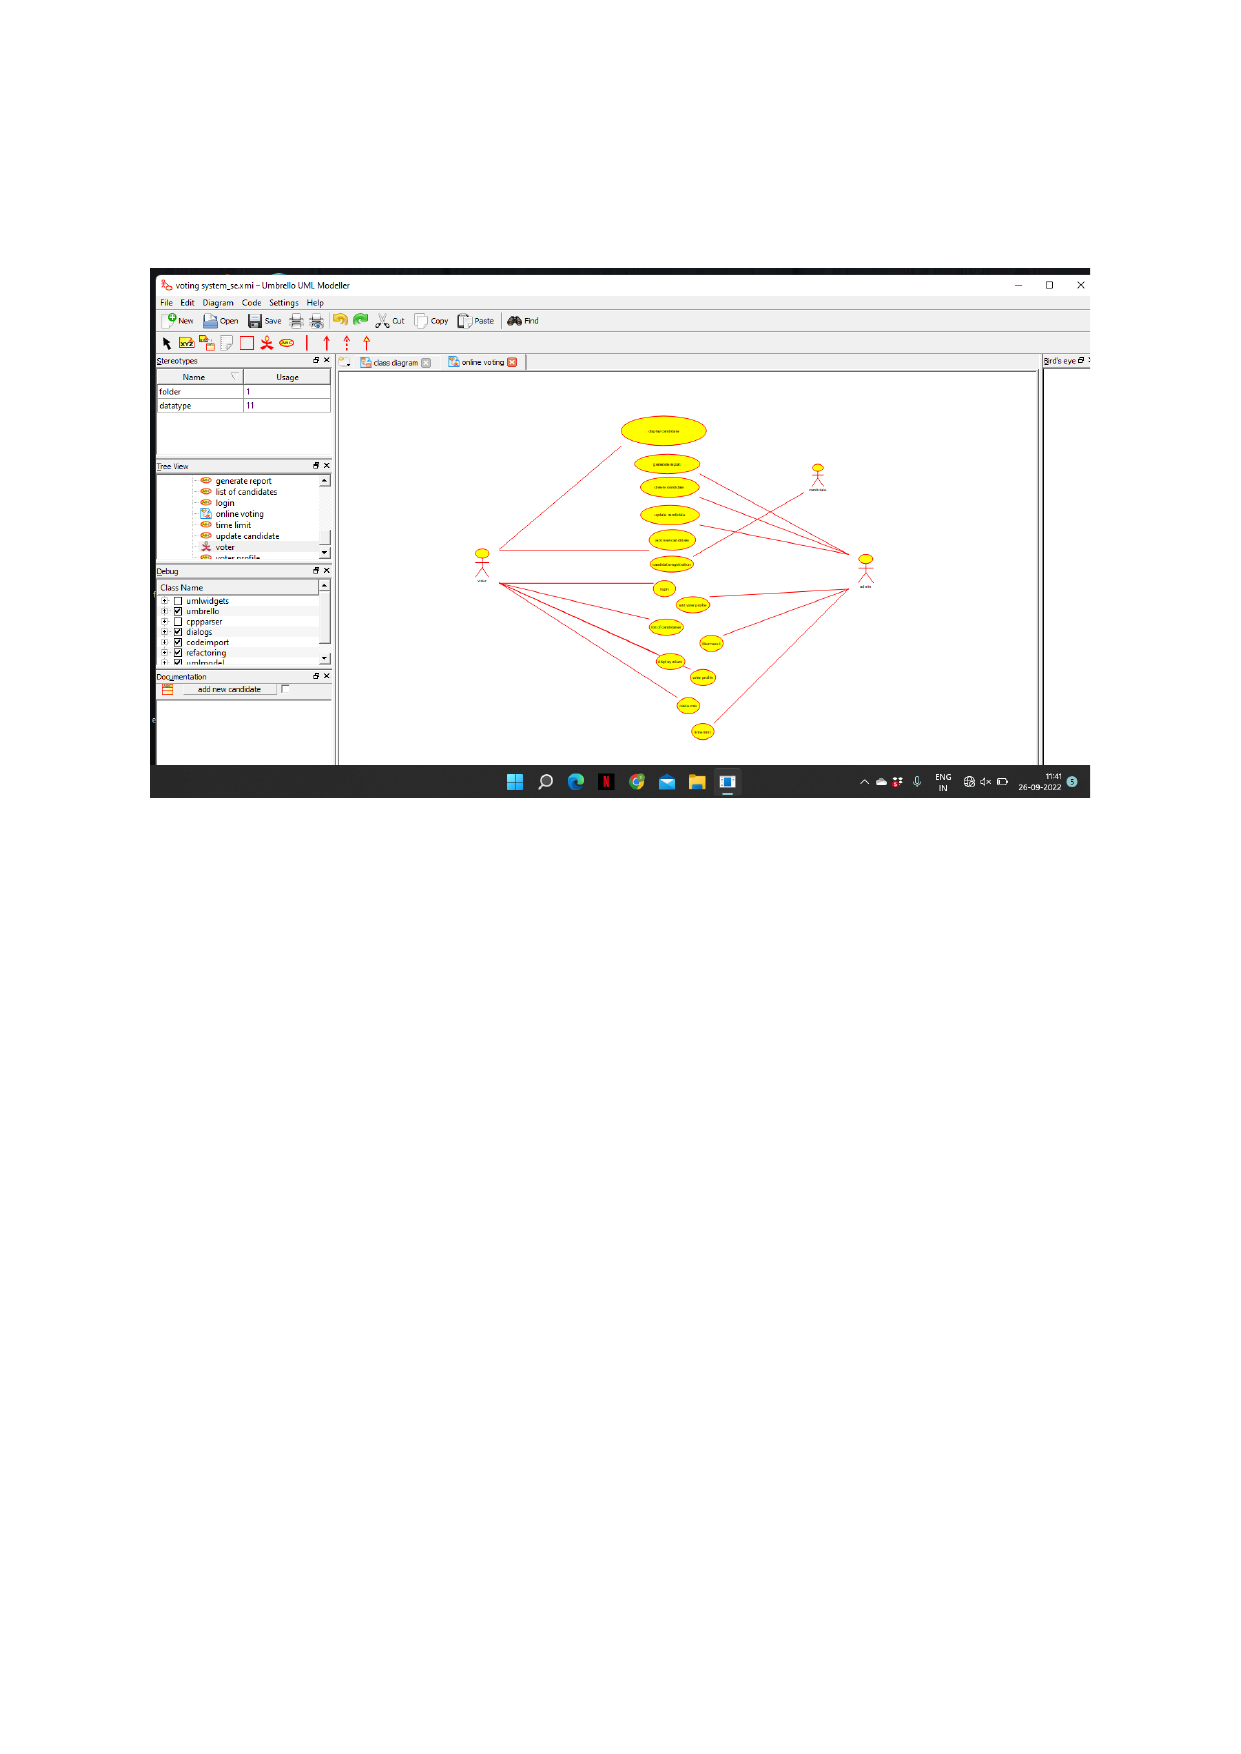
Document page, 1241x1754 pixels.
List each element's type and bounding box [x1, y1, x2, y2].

picture [150, 268, 1091, 798]
